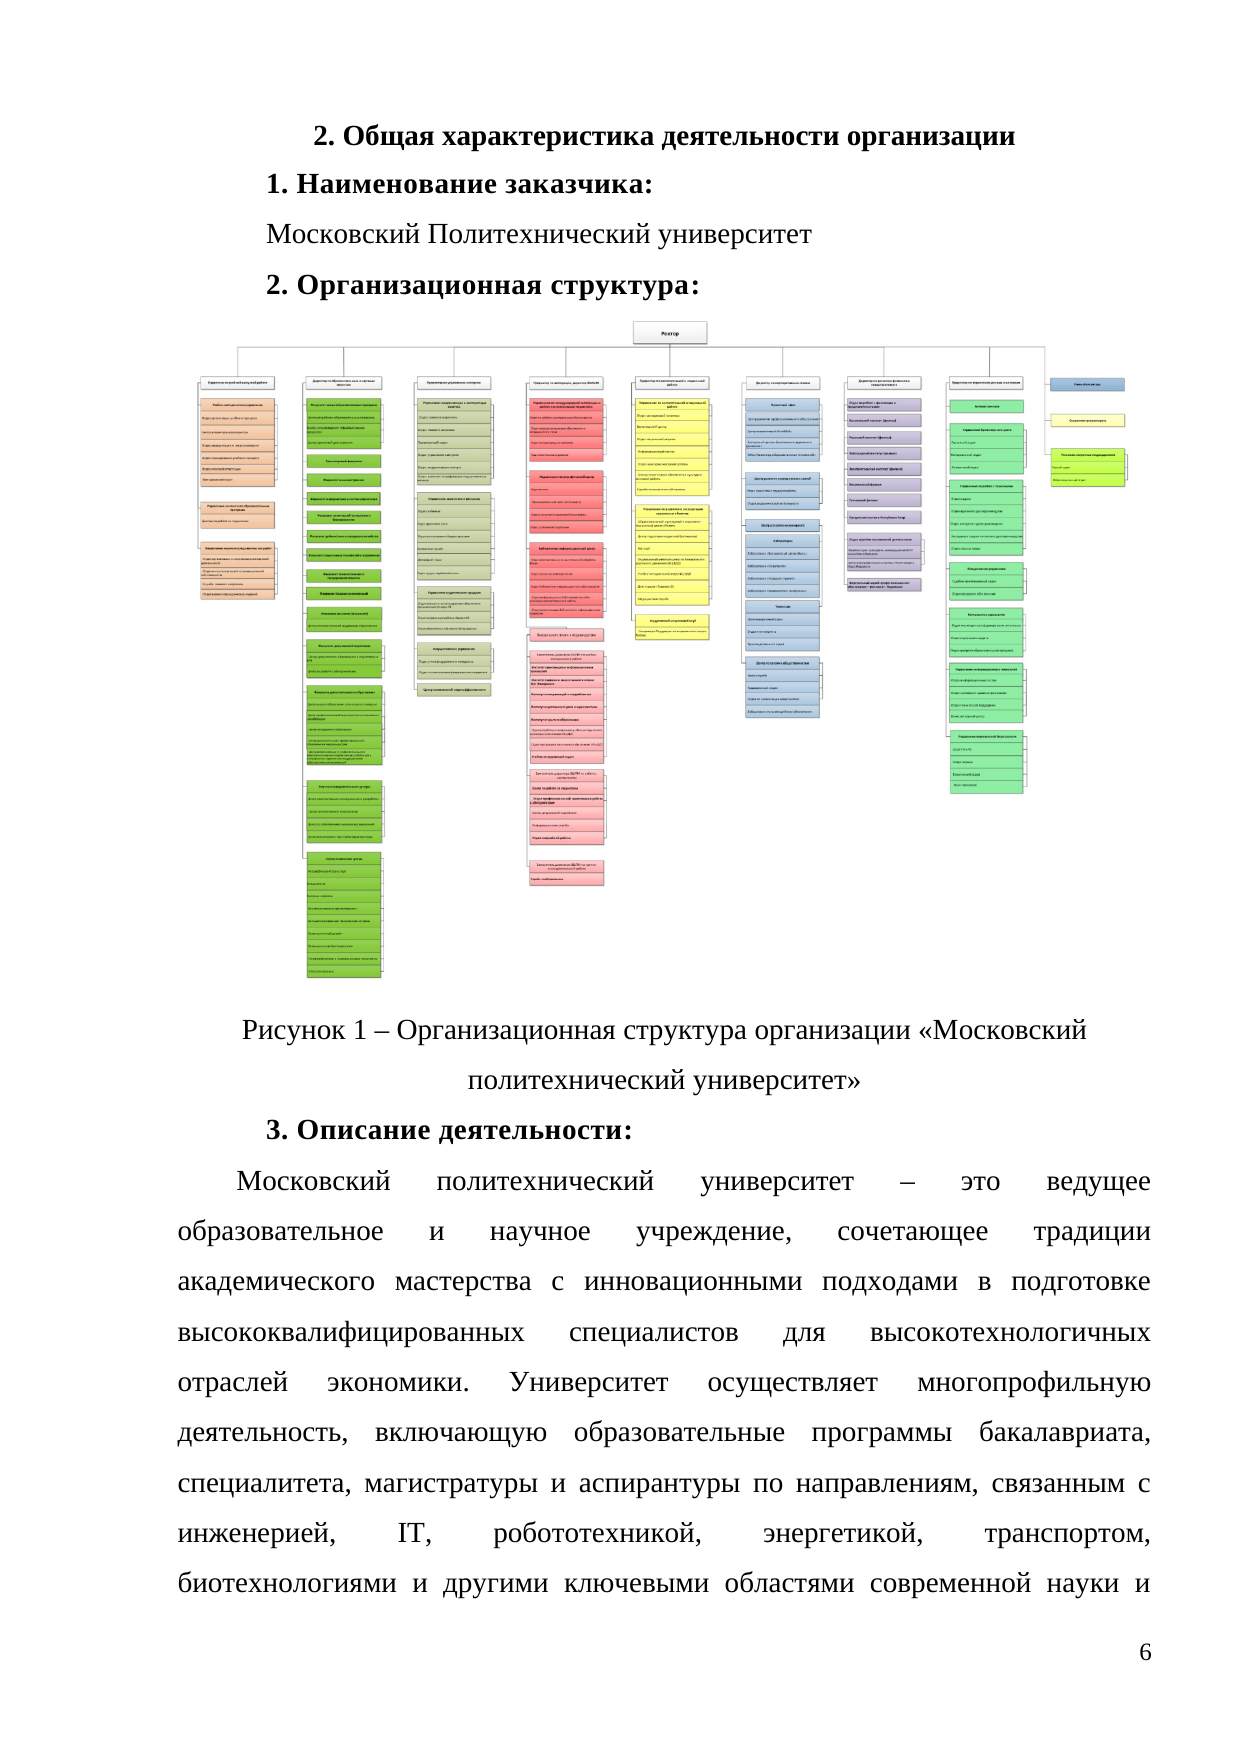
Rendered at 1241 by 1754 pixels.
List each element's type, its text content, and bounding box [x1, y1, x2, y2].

text Московский Политехнический университет [177, 217, 1152, 250]
picture [177, 317, 1152, 996]
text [177, 1163, 1152, 1599]
text 2. Организационная структура: [177, 267, 1152, 300]
text 1. Наименование заказчика: [177, 166, 1152, 200]
text 2. Общая характеристика деятельности организации [177, 118, 1152, 152]
text 3. Описание деятельности: [177, 1112, 1152, 1146]
text Рисунок 1 – Организационная структура организации «Московский политехнический университет» [177, 1012, 1152, 1096]
